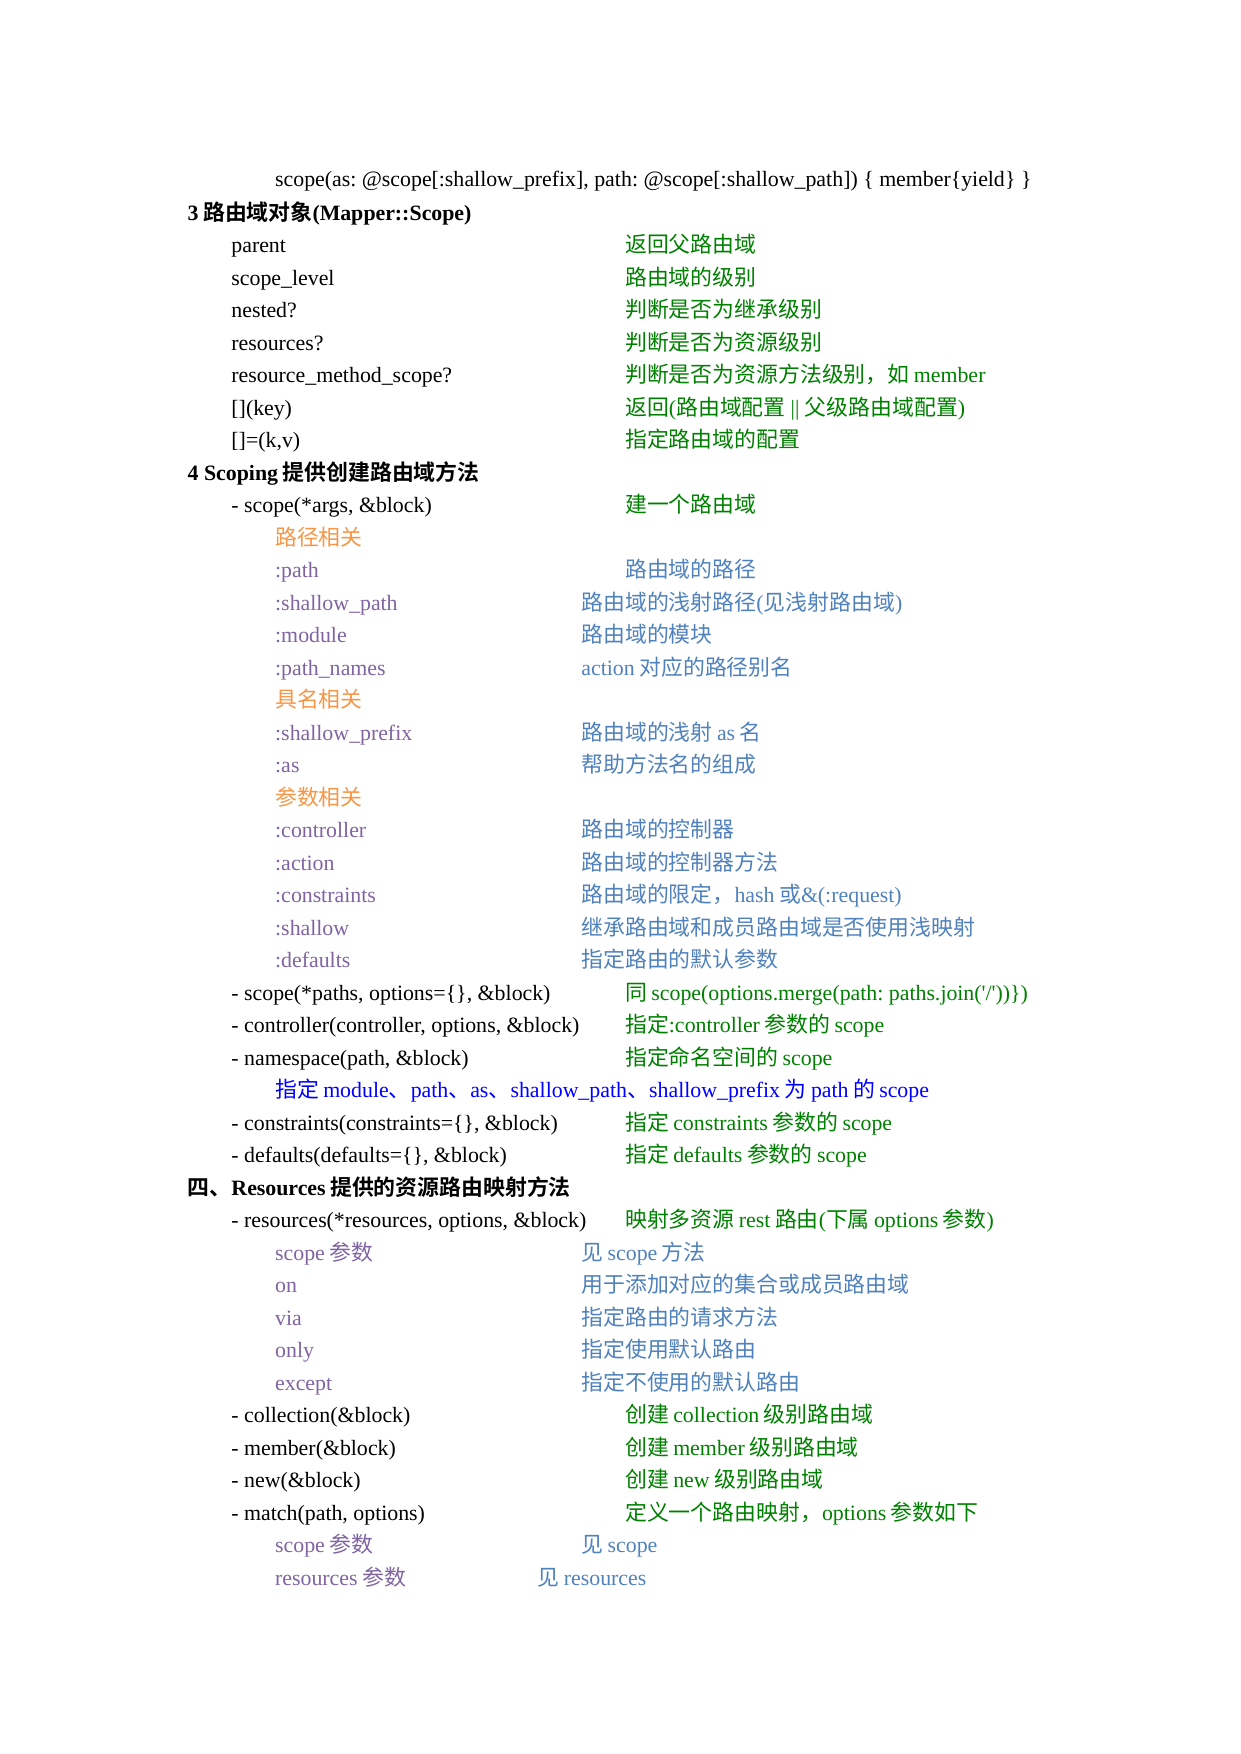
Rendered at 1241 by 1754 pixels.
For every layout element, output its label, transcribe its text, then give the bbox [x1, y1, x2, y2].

text :path 路由域的路径 [187, 552, 1053, 584]
text :controller 路由域的控制器 [187, 812, 1053, 844]
text :action 路由域的控制器方法 [187, 844, 1053, 877]
text 路径相关 [187, 519, 1053, 552]
text :module 路由域的模块 [187, 617, 1053, 649]
text resources? 判断是否为资源级别 [187, 324, 1053, 357]
text 四、Resources提供的资源路由映射方法 [187, 1169, 1053, 1202]
text resources参数 见resources [187, 1559, 1053, 1592]
text - scope(*args, &block) 建一个路由域 [187, 487, 1053, 519]
text - defaults(defaults={}, &block) 指定defaults参数的scope [187, 1137, 1053, 1169]
text - collection(&block) 创建collection级别路由域 [187, 1397, 1053, 1429]
text 4 Scoping提供创建路由域方法 [187, 454, 1053, 487]
text :defaults 指定路由的默认参数 [187, 942, 1053, 974]
text - namespace(path, &block) 指定命名空间的scope [187, 1039, 1053, 1072]
text :as 帮助方法名的组成 [187, 747, 1053, 779]
text via 指定路由的请求方法 [187, 1299, 1053, 1332]
text []=(k,v) 指定路由域的配置 [187, 422, 1053, 454]
text 具名相关 [187, 682, 1053, 714]
text - controller(controller, options, &block) 指定:controller参数的scope [187, 1007, 1053, 1039]
text - constraints(constraints={}, &block) 指定constraints参数的scope [187, 1104, 1053, 1137]
text [](key) 返回(路由域配置 || 父级路由域配置) [187, 389, 1053, 422]
text parent 返回父路由域 [187, 227, 1053, 259]
text scope参数 见scope [187, 1527, 1053, 1559]
text scope_level 路由域的级别 [187, 259, 1053, 292]
text - member(&block) 创建member级别路由域 [187, 1429, 1053, 1462]
text scope(as: @scope[:shallow_prefix], path: @scope[:shallow_path]) { member{yield} } [187, 162, 1053, 194]
text :constraints 路由域的限定，hash或&(:request) [187, 877, 1053, 909]
text :shallow_prefix 路由域的浅射as名 [187, 714, 1053, 747]
text scope参数 见scope方法 [187, 1234, 1053, 1267]
text - resources(*resources, options, &block) 映射多资源rest路由(下属options参数) [187, 1202, 1053, 1234]
text - scope(*paths, options={}, &block) 同scope(options.merge(path: paths.join('/'))}) [187, 974, 1053, 1007]
text 指定module、path、as、shallow_path、shallow_prefix为path的scope [187, 1072, 1053, 1104]
text :shallow 继承路由域和成员路由域是否使用浅映射 [187, 909, 1053, 942]
text - new(&block) 创建new级别路由域 [187, 1462, 1053, 1494]
text - match(path, options) 定义一个路由映射，options参数如下 [187, 1494, 1053, 1527]
text on 用于添加对应的集合或成员路由域 [187, 1267, 1053, 1299]
text :path_names action对应的路径别名 [187, 649, 1053, 682]
text :shallow_path 路由域的浅射路径(见浅射路由域) [187, 584, 1053, 617]
text except 指定不使用的默认路由 [187, 1364, 1053, 1397]
text resource_method_scope? 判断是否为资源方法级别，如member [187, 357, 1053, 389]
text nested? 判断是否为继承级别 [187, 292, 1053, 324]
text 参数相关 [187, 779, 1053, 812]
text only 指定使用默认路由 [187, 1332, 1053, 1364]
text 3路由域对象(Mapper::Scope) [187, 194, 1053, 227]
